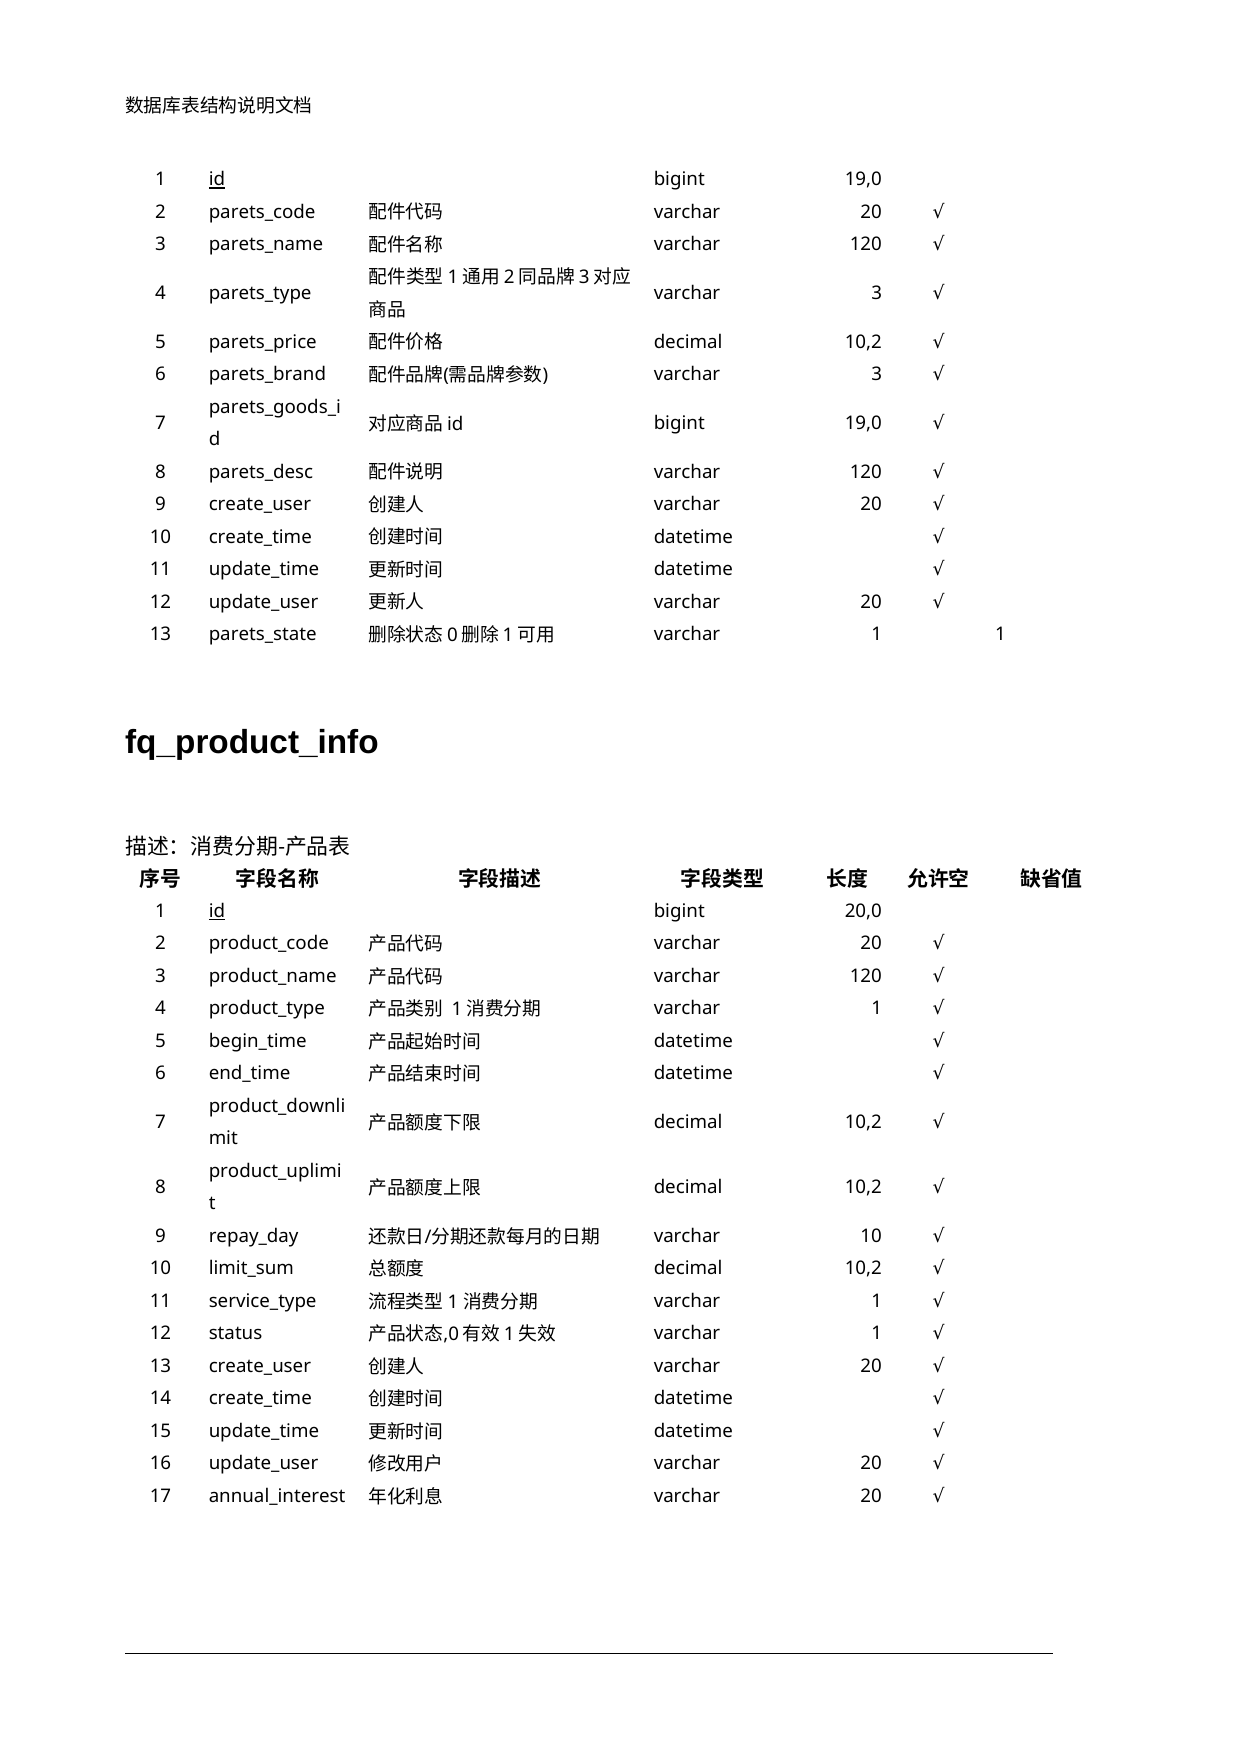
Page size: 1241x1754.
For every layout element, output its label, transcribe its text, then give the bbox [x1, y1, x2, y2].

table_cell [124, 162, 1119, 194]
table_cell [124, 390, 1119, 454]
text 描述：消费分期-产品表 [125, 829, 1053, 861]
subtitle fq_product_info [125, 709, 1053, 774]
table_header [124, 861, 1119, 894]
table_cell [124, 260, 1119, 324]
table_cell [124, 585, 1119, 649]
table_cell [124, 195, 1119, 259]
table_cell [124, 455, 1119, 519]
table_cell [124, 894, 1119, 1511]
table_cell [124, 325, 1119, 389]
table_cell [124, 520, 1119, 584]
